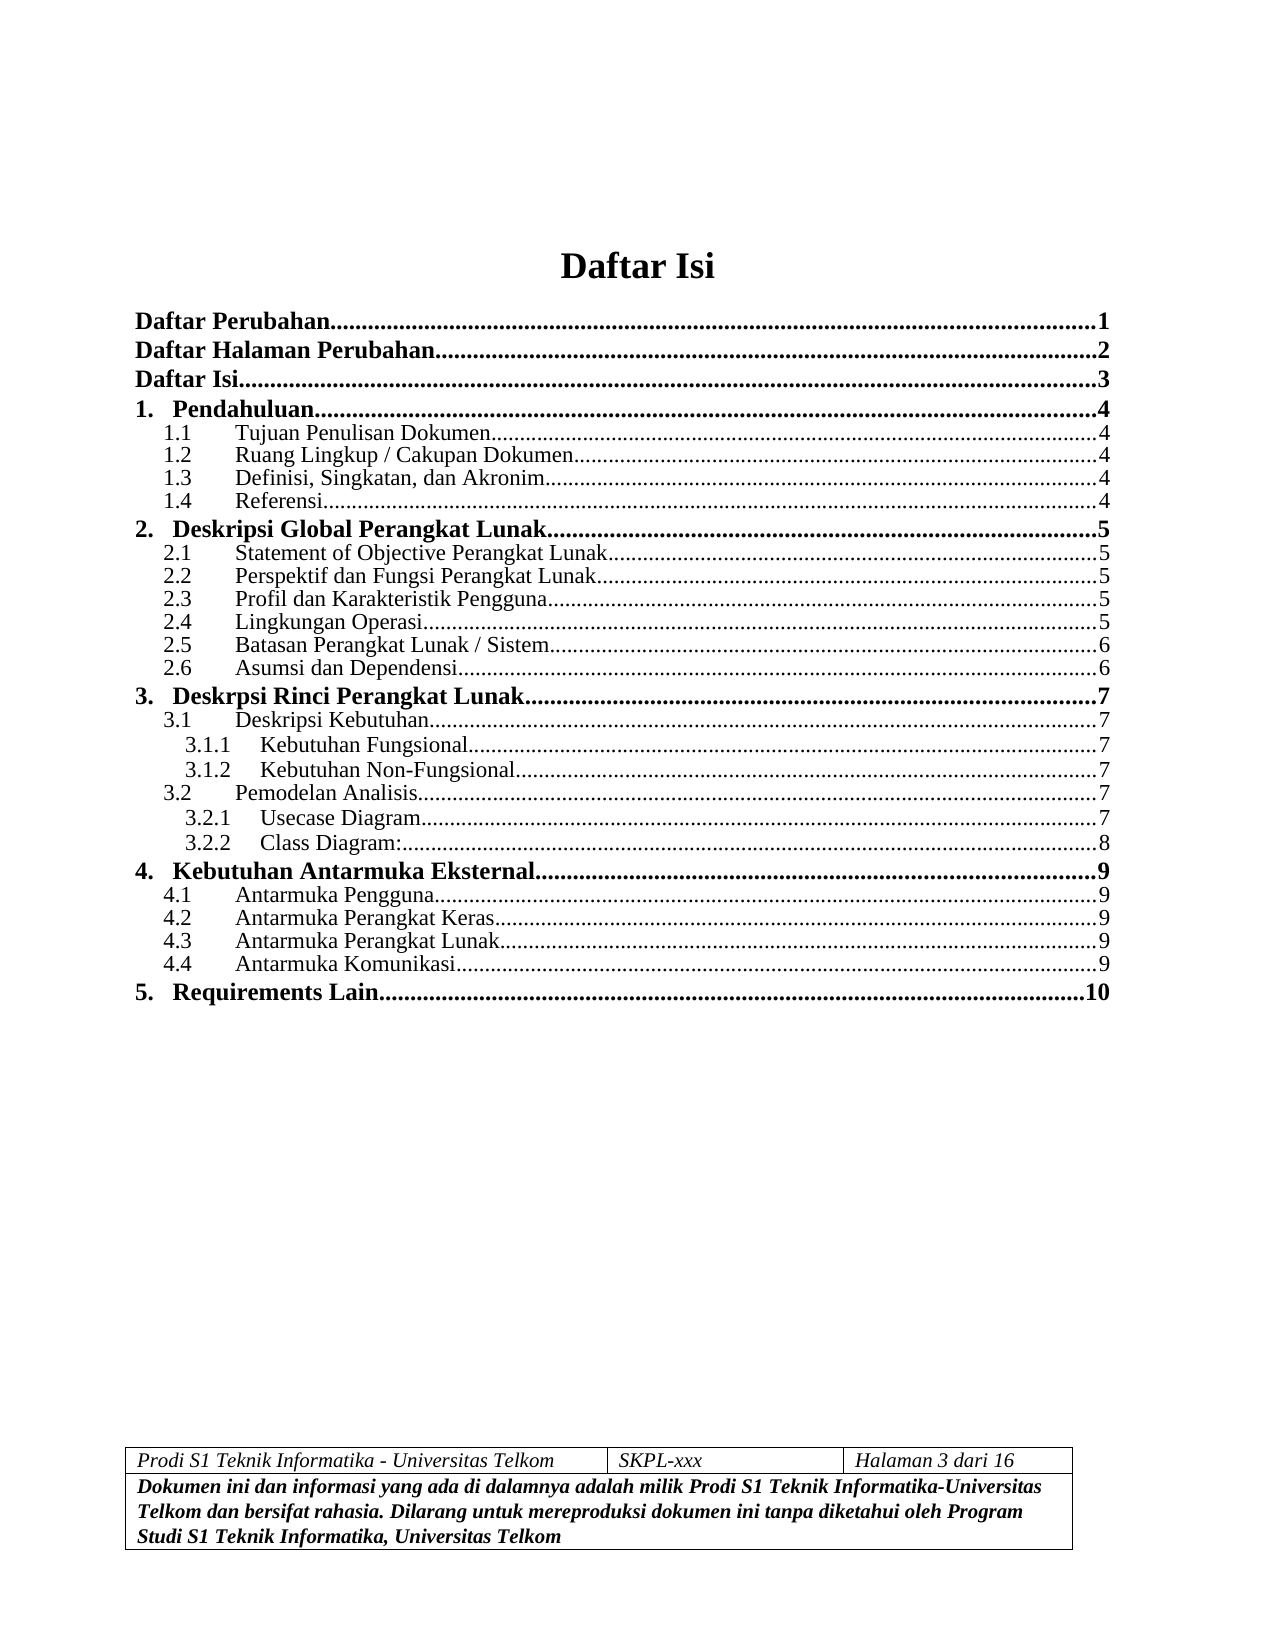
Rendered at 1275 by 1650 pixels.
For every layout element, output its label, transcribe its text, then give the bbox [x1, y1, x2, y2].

text 2.6 Asumsi dan Dependensi 6 [163, 657, 1140, 680]
text 2.4 Lingkungan Operasi 5 [163, 611, 1140, 634]
text 2.5 Batasan Perangkat Lunak / Sistem 6 [163, 634, 1140, 657]
text 1.2 Ruang Lingkup / Cakupan Dokumen 4 [163, 444, 1140, 467]
text 1.3 Definisi, Singkatan, dan Akronim 4 [163, 467, 1140, 490]
text 3.1.1 Kebutuhan Fungsional 7 [185, 732, 1140, 757]
text 1.4 Referensi 4 [163, 490, 1140, 513]
text 2.3 Profil dan Karakteristik Pengguna 5 [163, 588, 1140, 611]
text 2.1 Statement of Objective Perangkat Lunak 5 [163, 542, 1140, 565]
text 4.3 Antarmuka Perangkat Lunak 9 [163, 930, 1140, 953]
text 3.1.2 Kebutuhan Non-Fungsional 7 [185, 757, 1140, 782]
text 1.1 Tujuan Penulisan Dokumen 4 [163, 422, 1140, 444]
text 3. Deskrpsi Rinci Perangkat Lunak 7 [135, 686, 1140, 709]
text 2. Deskripsi Global Perangkat Lunak 5 [135, 519, 1140, 542]
text 4. Kebutuhan Antarmuka Eksternal 9 [135, 861, 1140, 884]
text Daftar Perubahan 1 [135, 311, 1140, 334]
text Daftar Halaman Perubahan 2 [135, 340, 1140, 363]
text 1. Pendahuluan 4 [135, 399, 1140, 422]
subtitle Daftar Isi [135, 243, 1140, 286]
text 5. Requirements Lain 10 [135, 982, 1140, 1005]
text 3.2.2 Class Diagram: 8 [185, 830, 1140, 855]
text 3.1 Deskripsi Kebutuhan 7 [163, 709, 1140, 732]
text 4.4 Antarmuka Komunikasi 9 [163, 953, 1140, 976]
text 3.2 Pemodelan Analisis 7 [163, 782, 1140, 805]
text 4.2 Antarmuka Perangkat Keras 9 [163, 907, 1140, 930]
text Daftar Isi 3 [135, 369, 1140, 392]
text 3.2.1 Usecase Diagram 7 [185, 805, 1140, 830]
text 2.2 Perspektif dan Fungsi Perangkat Lunak 5 [163, 565, 1140, 588]
text 4.1 Antarmuka Pengguna 9 [163, 884, 1140, 907]
